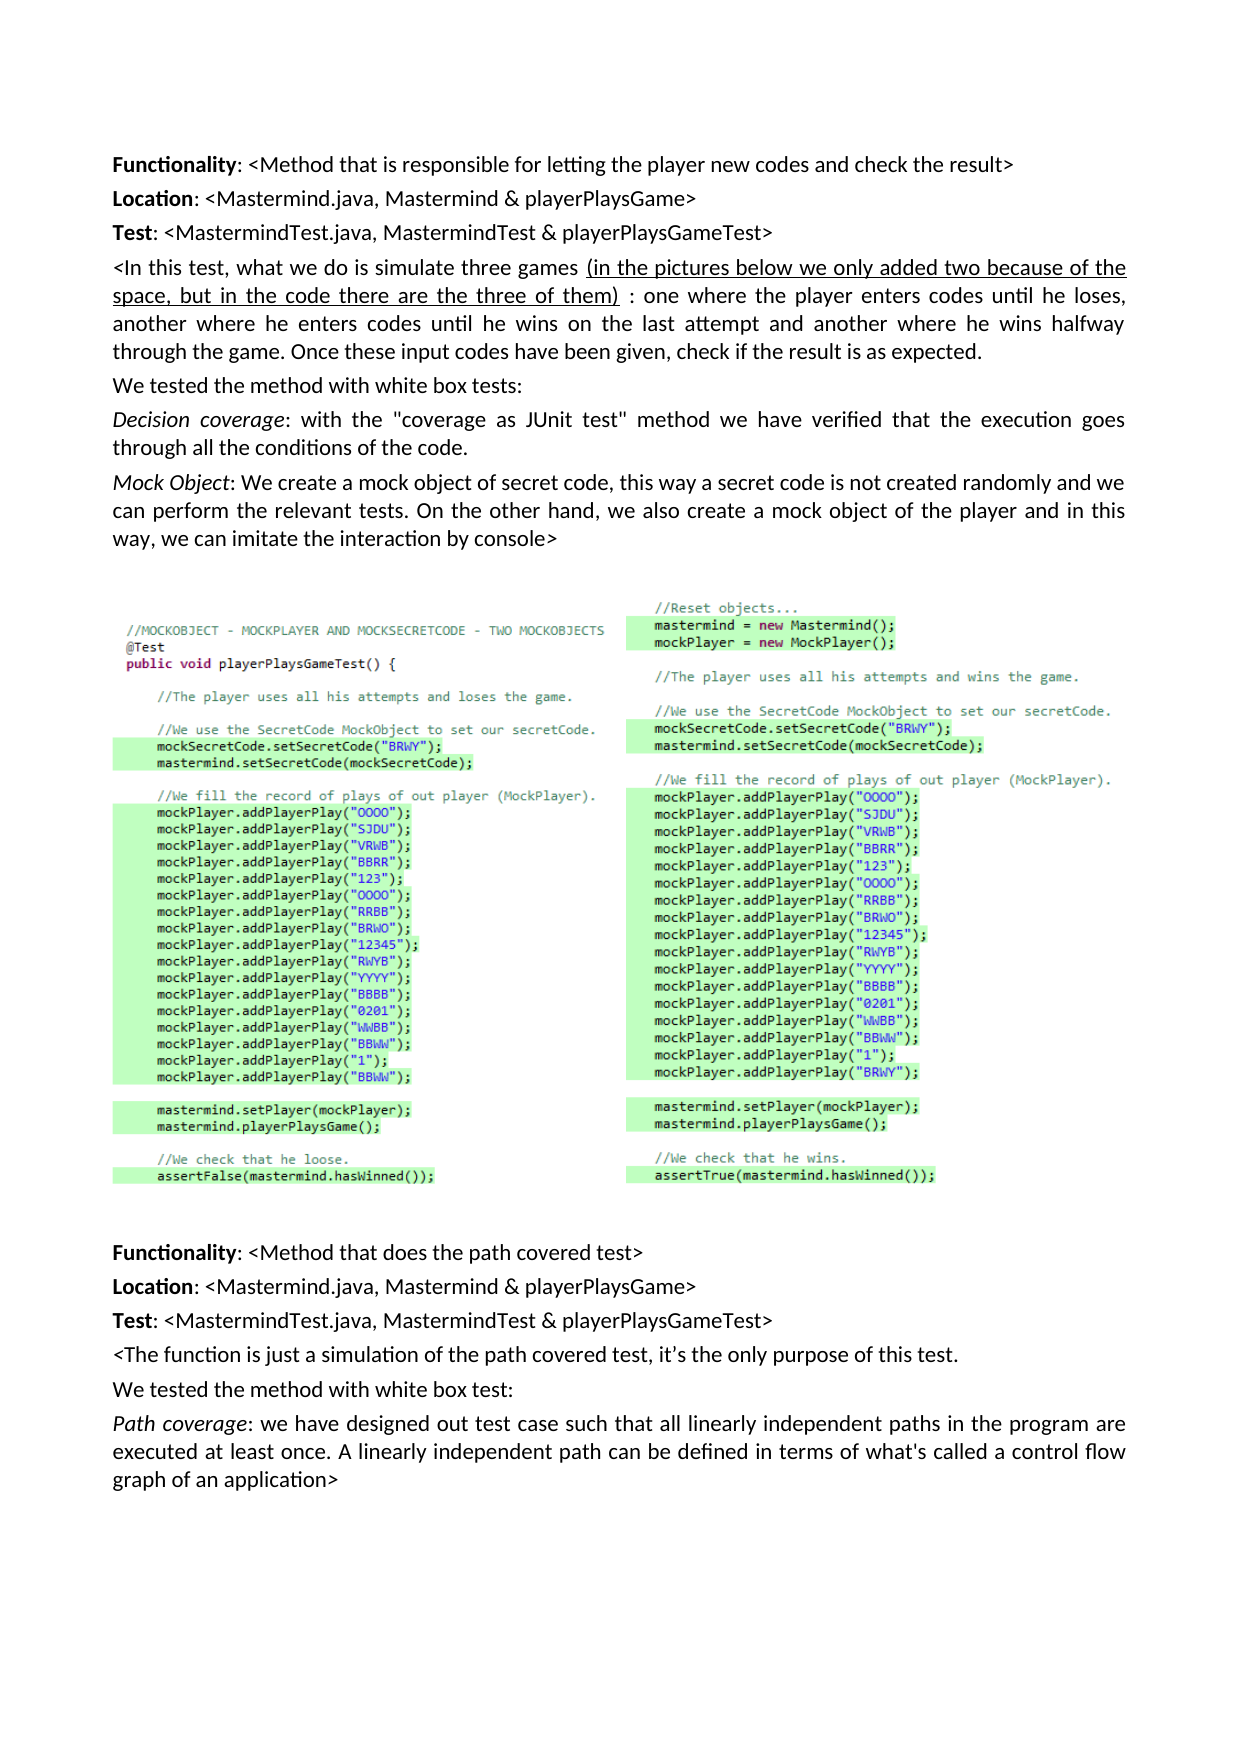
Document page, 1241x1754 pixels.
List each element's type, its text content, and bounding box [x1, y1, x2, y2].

text We tested the method with white box test: [112, 1375, 1128, 1403]
text Functionality: <Method that is responsible for letting the player new codes and check the result> [112, 150, 1128, 178]
text Test: <MastermindTest.java, MastermindTest & playerPlaysGameTest> [112, 218, 1128, 247]
text <In this test, what we do is simulate three games (in the pictures below we only added two because of the space, but in the code there are the three of them) : one where the player enters codes until he loses, another where he enters codes until he wins on the last attempt and another where he wins halfway through the game. Once these input codes have been given, check if the result is as expected. [112, 253, 1128, 365]
text <The function is just a simulation of the path covered test, it’s the only purpose of this test. [112, 1340, 1128, 1368]
text Path coverage: we have designed out test case such that all linearly independent paths in the program are executed at least once. A linearly independent path can be defined in terms of what's called a control flow graph of an application> [112, 1409, 1128, 1493]
text Location: <Mastermind.java, Mastermind & playerPlaysGame> [112, 184, 1128, 212]
text Functionality: <Method that does the path covered test> [112, 1238, 1128, 1266]
picture [112, 613, 621, 1197]
text We tested the method with white box tests: [112, 371, 1128, 399]
text Mock Object: We create a mock object of secret code, this way a secret code is not created randomly and we can perform the relevant tests. On the other hand, we also create a mock object of the player and in this way, we can imitate the interaction by console> [112, 468, 1128, 552]
picture [626, 592, 1125, 1197]
text Location: <Mastermind.java, Mastermind & playerPlaysGame> [112, 1272, 1128, 1300]
text Test: <MastermindTest.java, MastermindTest & playerPlaysGameTest> [112, 1306, 1128, 1334]
text Decision coverage: with the "coverage as JUnit test" method we have verified that the execution goes through all the conditions of the code. [112, 405, 1128, 461]
